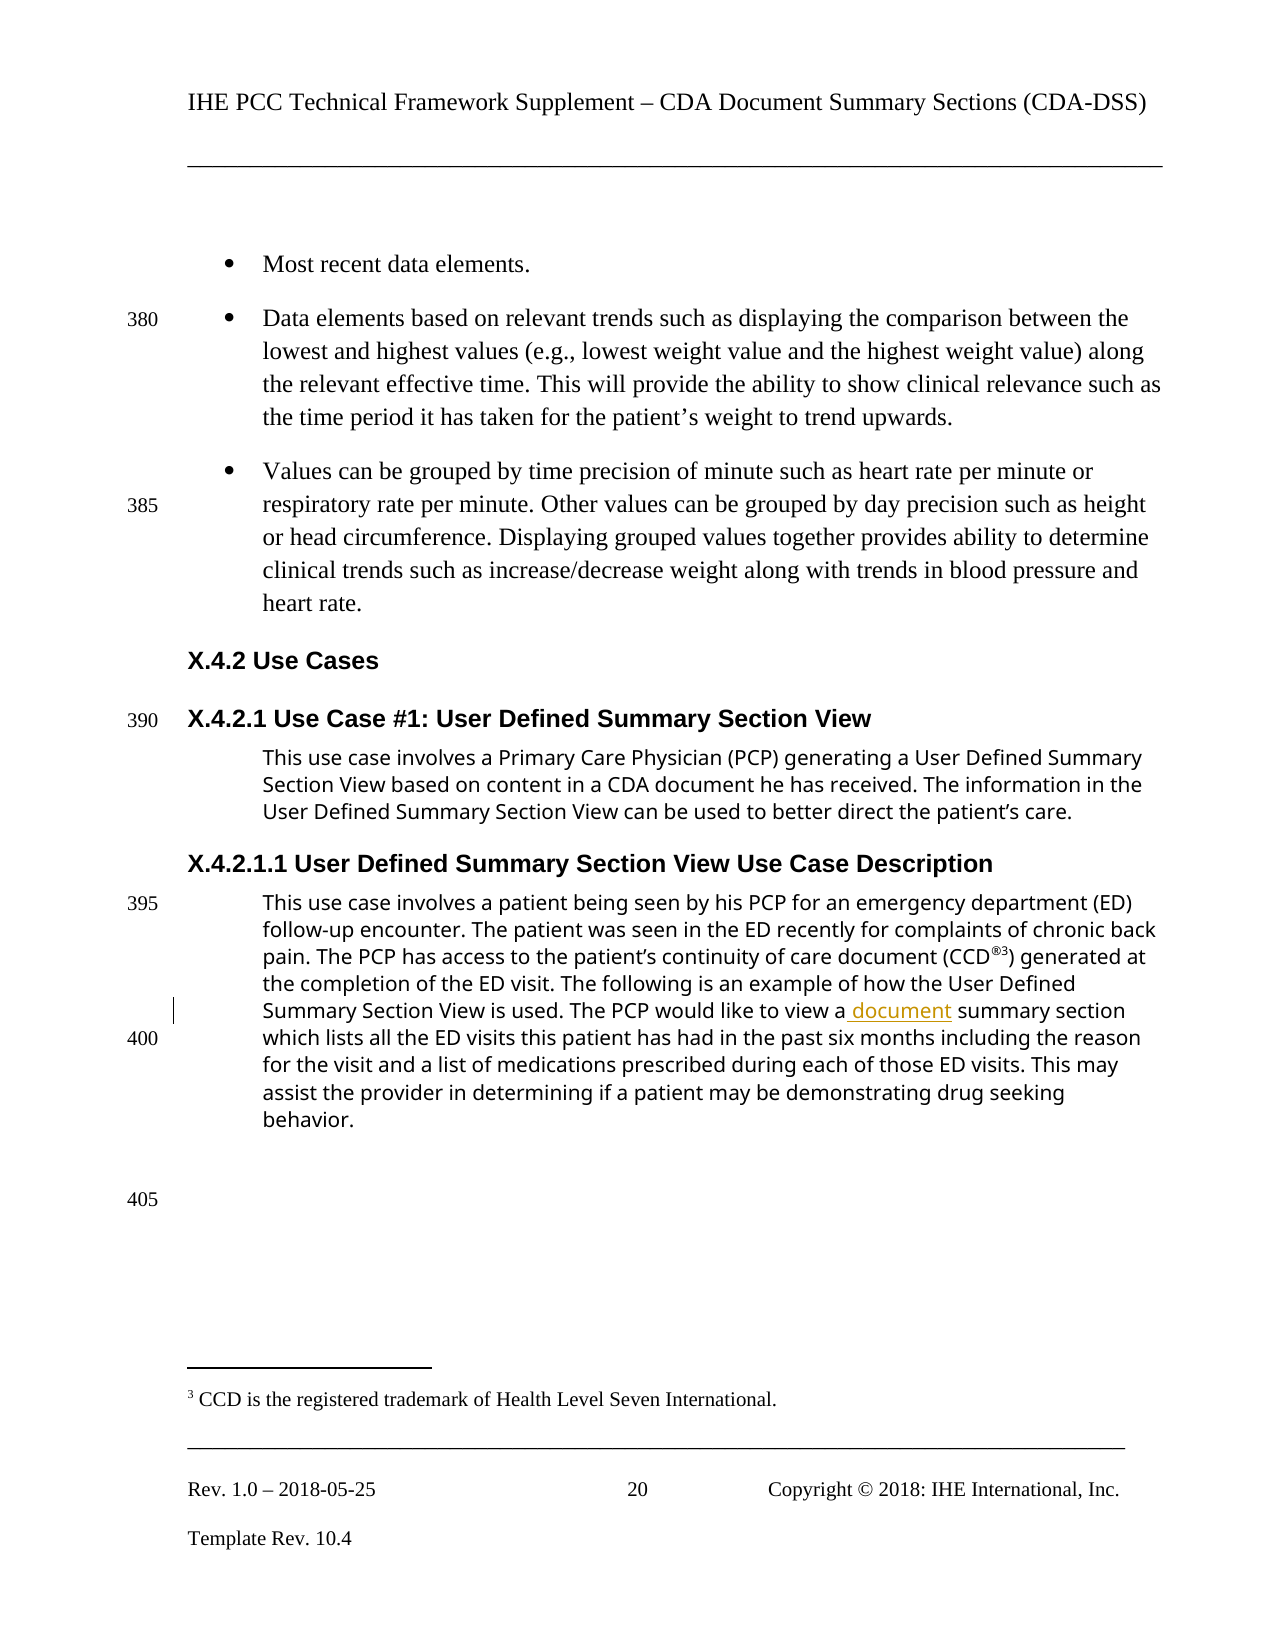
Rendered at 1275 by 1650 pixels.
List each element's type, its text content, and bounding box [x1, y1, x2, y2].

subtitle X.4.2.1 Use Case #1: User Defined Summary Section View [187, 704, 1162, 733]
list Values can be grouped by time precision of minute such as heart rate per minute or respiratory rate per minute. Other values can be grouped by day precision such as height or head circumference. Displaying grouped values together provides ability to determine clinical trends such as increase/decrease weight along with trends in blood pressure and heart rate. [225, 456, 1162, 617]
subtitle X.4.2 Use Cases [187, 646, 1162, 675]
text This use case involves a Primary Care Physician (PCP) generating a User Defined Summary Section View based on content in a CDA document he has received. The information in the User Defined Summary Section View can be used to better direct the patient’s care. [262, 743, 1162, 824]
subtitle X.4.2.1.1 User Defined Summary Section View Use Case Description [187, 849, 1162, 878]
list Data elements based on relevant trends such as displaying the comparison between the lowest and highest values (e.g., lowest weight value and the highest weight value) along the relevant effective time. This will provide the ability to show clinical relevance such as the time period it has taken for the patient’s weight to trend upwards. [225, 303, 1162, 431]
list Most recent data elements. [225, 249, 1162, 278]
text This use case involves a patient being seen by his PCP for an emergency department (ED) follow-up encounter. The patient was seen in the ED recently for complaints of chronic back pain. The PCP has access to the patient’s continuity of care document (CCD®) generated at the completion of the ED visit. The following is an example of how the User Defined Summary Section View is used. The PCP would like to view a summary section which lists all the ED visits this patient has had in the past six months including the reason for the visit and a list of medications prescribed during each of those ED visits. This may assist the provider in determining if a patient may be demonstrating drug seeking behavior. [262, 889, 1162, 1132]
